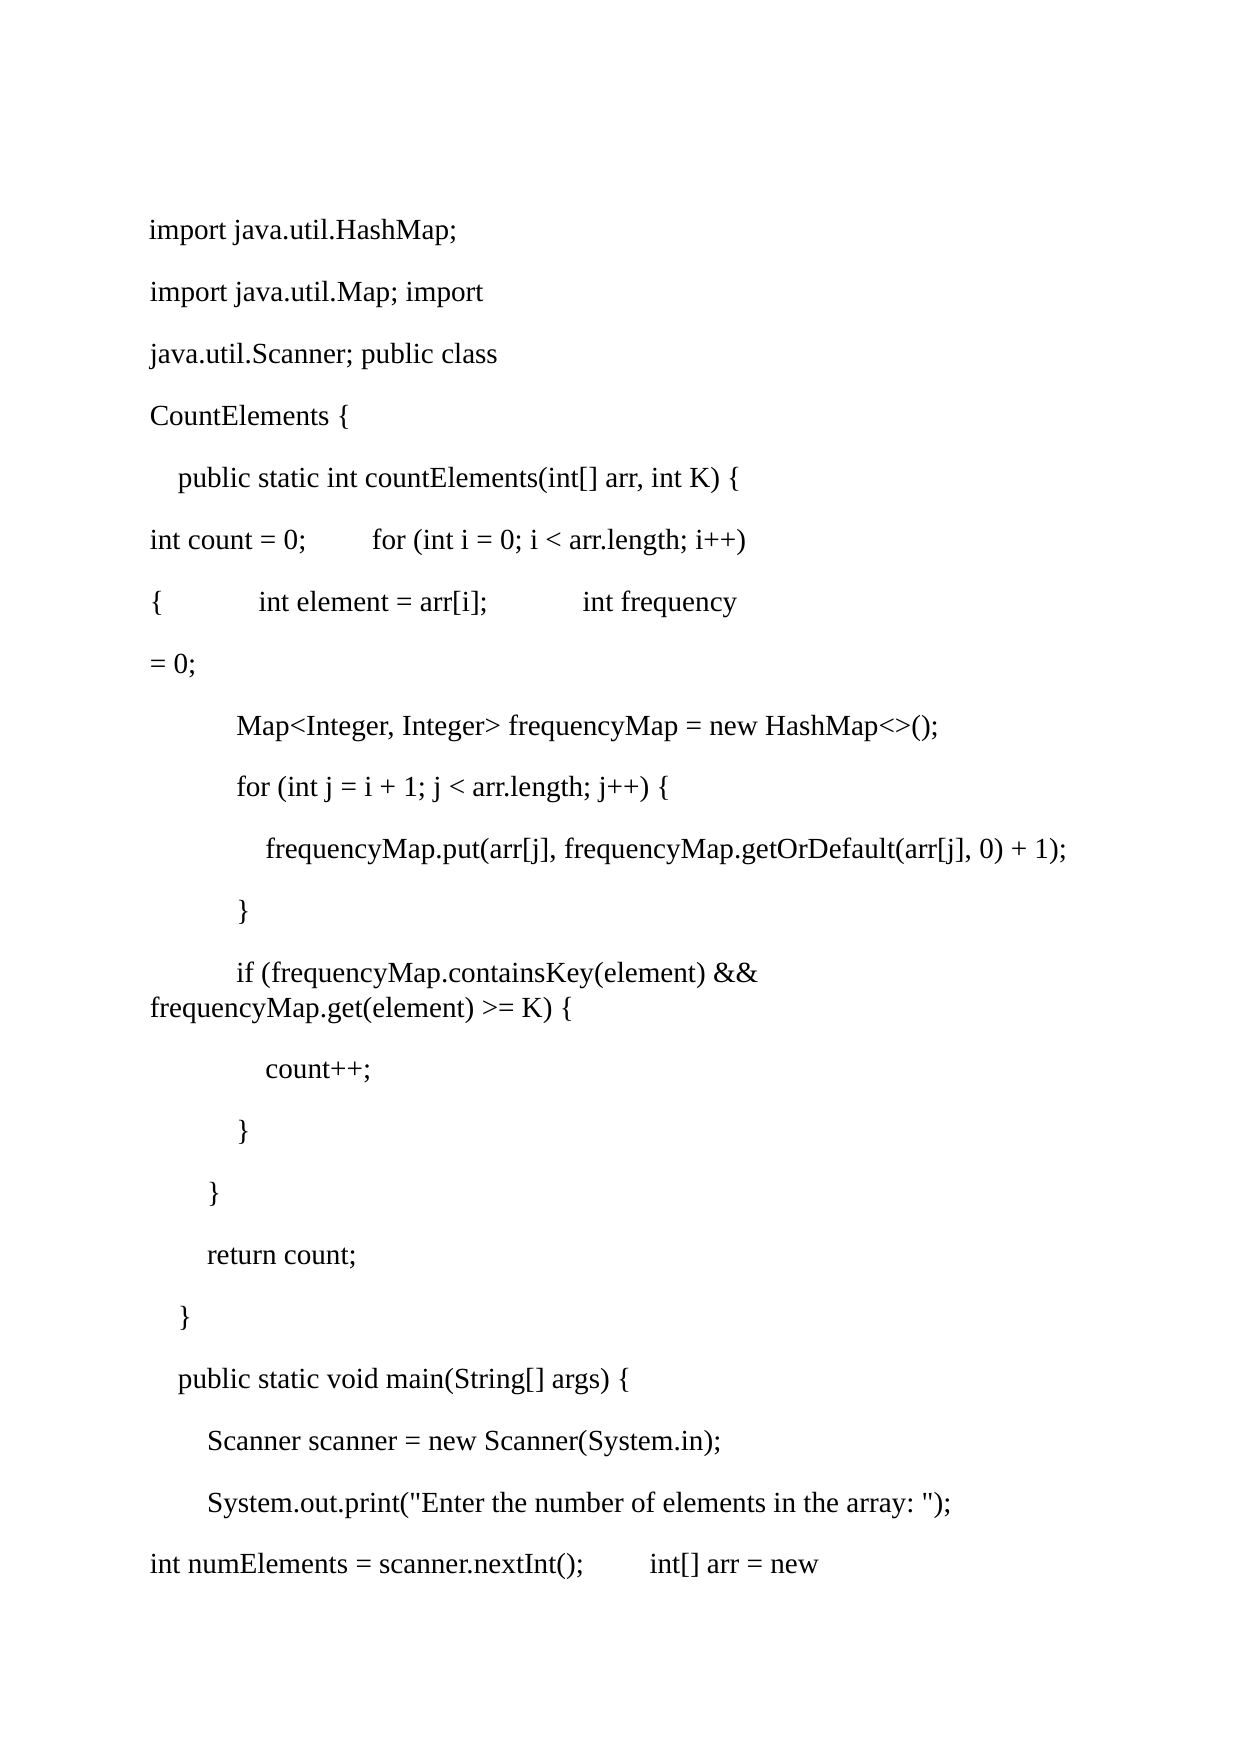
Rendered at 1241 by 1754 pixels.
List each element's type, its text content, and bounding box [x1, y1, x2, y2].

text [148, 1485, 967, 1580]
text public static void main(String[] args) { [148, 1361, 1090, 1394]
text } [148, 893, 1090, 927]
text } [148, 1113, 1090, 1147]
text count++; [148, 1052, 1090, 1085]
text Map<Integer, Integer> frequencyMap = new HashMap<>(); [148, 708, 1090, 741]
text } [148, 1175, 1090, 1209]
text return count; [148, 1237, 1090, 1271]
text public static int countElements(int[] arr, int K) { int count = 0; for (int i = 0; i < arr.length; i++) { int element = arr[i]; int frequency = 0; [148, 460, 754, 679]
text if (frequencyMap.containsKey(element) && frequencyMap.get(element) >= K) { [148, 955, 1090, 1023]
text frequencyMap.put(arr[j], frequencyMap.getOrDefault(arr[j], 0) + 1); [148, 831, 1090, 865]
text for (int j = i + 1; j < arr.length; j++) { [148, 769, 1090, 803]
text import java.util.HashMap; import java.util.Map; import java.util.Scanner; public class CountElements { [148, 212, 500, 431]
text } [148, 1299, 1090, 1333]
text Scanner scanner = new Scanner(System.in); [148, 1423, 1090, 1456]
